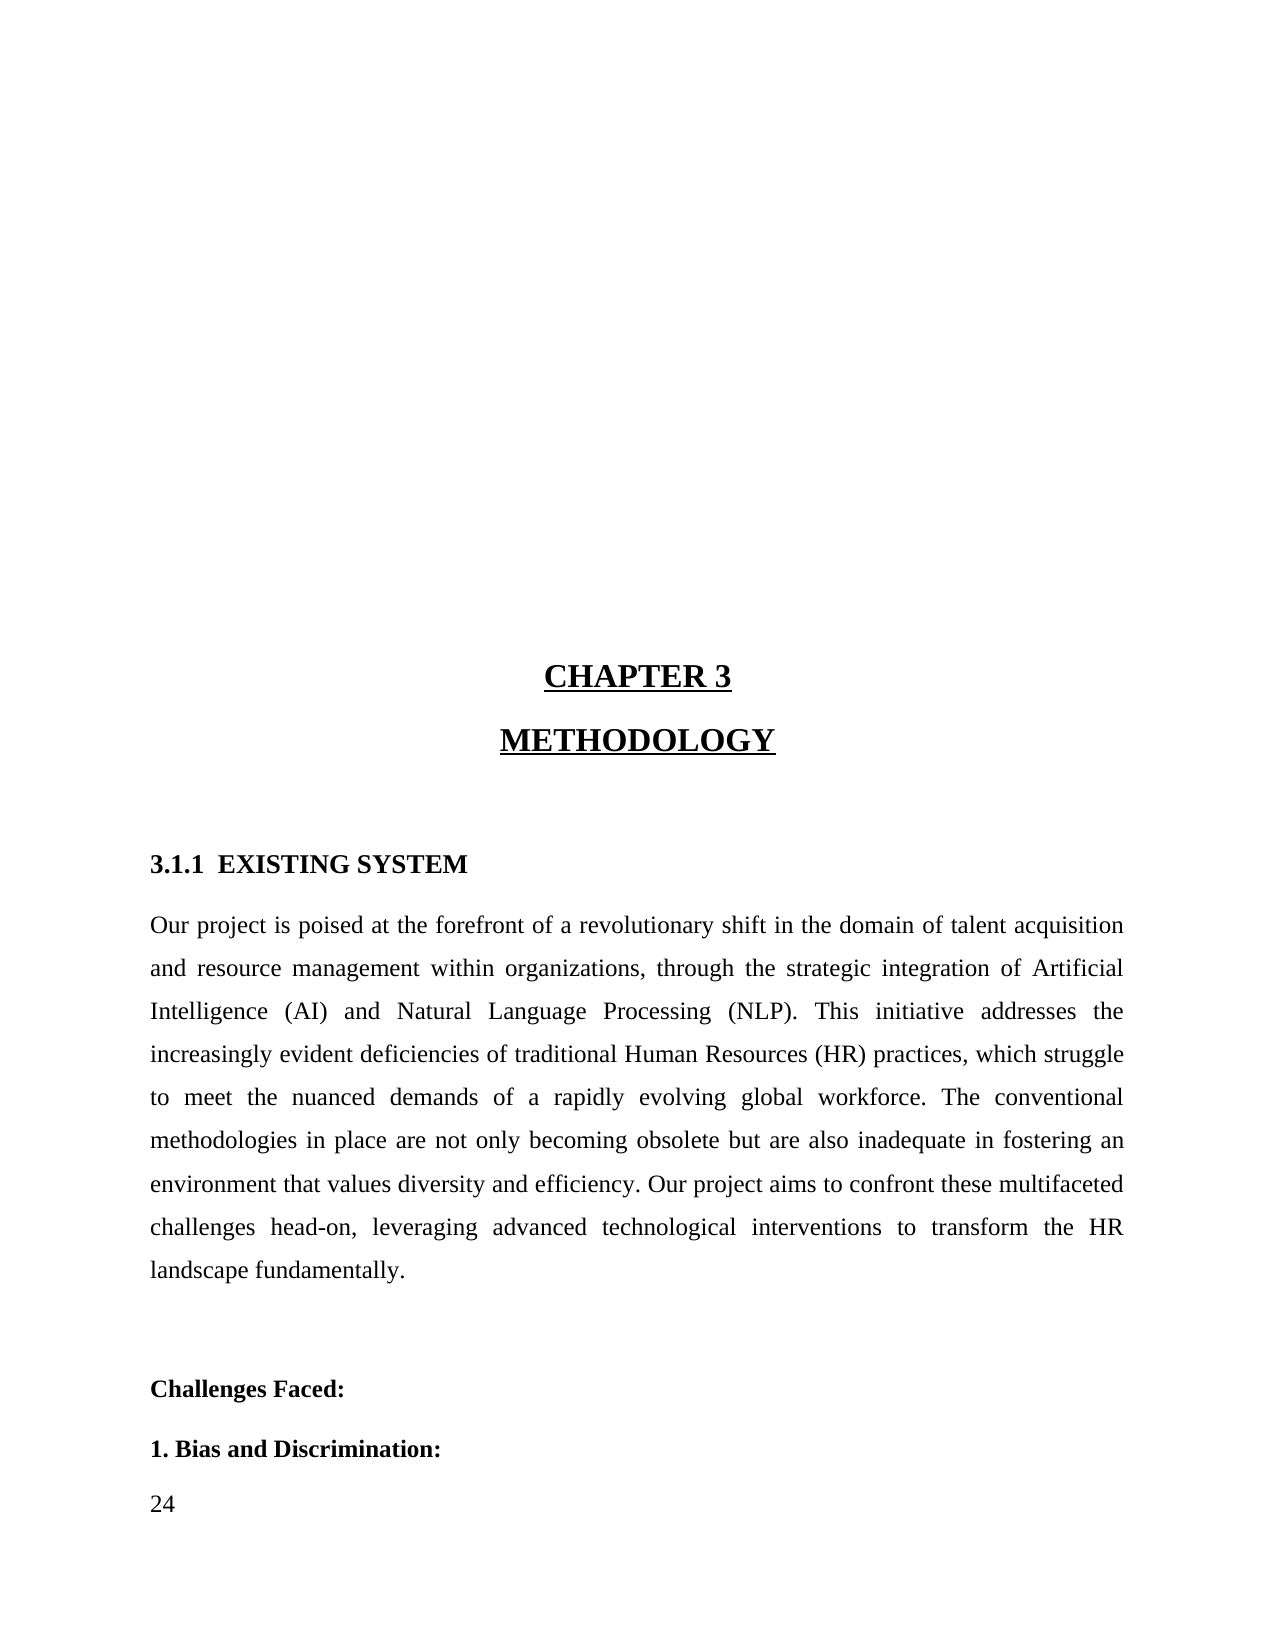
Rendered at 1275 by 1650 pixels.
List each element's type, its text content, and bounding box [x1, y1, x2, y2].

text Challenges Faced: [150, 1374, 1125, 1403]
text 3.1.1 EXISTING SYSTEM [150, 848, 1125, 879]
subtitle METHODOLOGY [150, 720, 1125, 758]
text Our project is poised at the forefront of a revolutionary shift in the domain of talent acquisition and resource management within organizations, through the strategic integration of Artificial Intelligence (AI) and Natural Language Processing (NLP). This initiative addresses the increasingly evident deficiencies of traditional Human Resources (HR) practices, which struggle to meet the nuanced demands of a rapidly evolving global workforce. The conventional methodologies in place are not only becoming obsolete but are also inadequate in fostering an environment that values diversity and efficiency. Our project aims to confront these multifaceted challenges head-on, leveraging advanced technological interventions to transform the HR landscape fundamentally. [150, 910, 1125, 1284]
text 1. Bias and Discrimination: [150, 1434, 1125, 1463]
text CHAPTER 3 [150, 657, 1125, 695]
